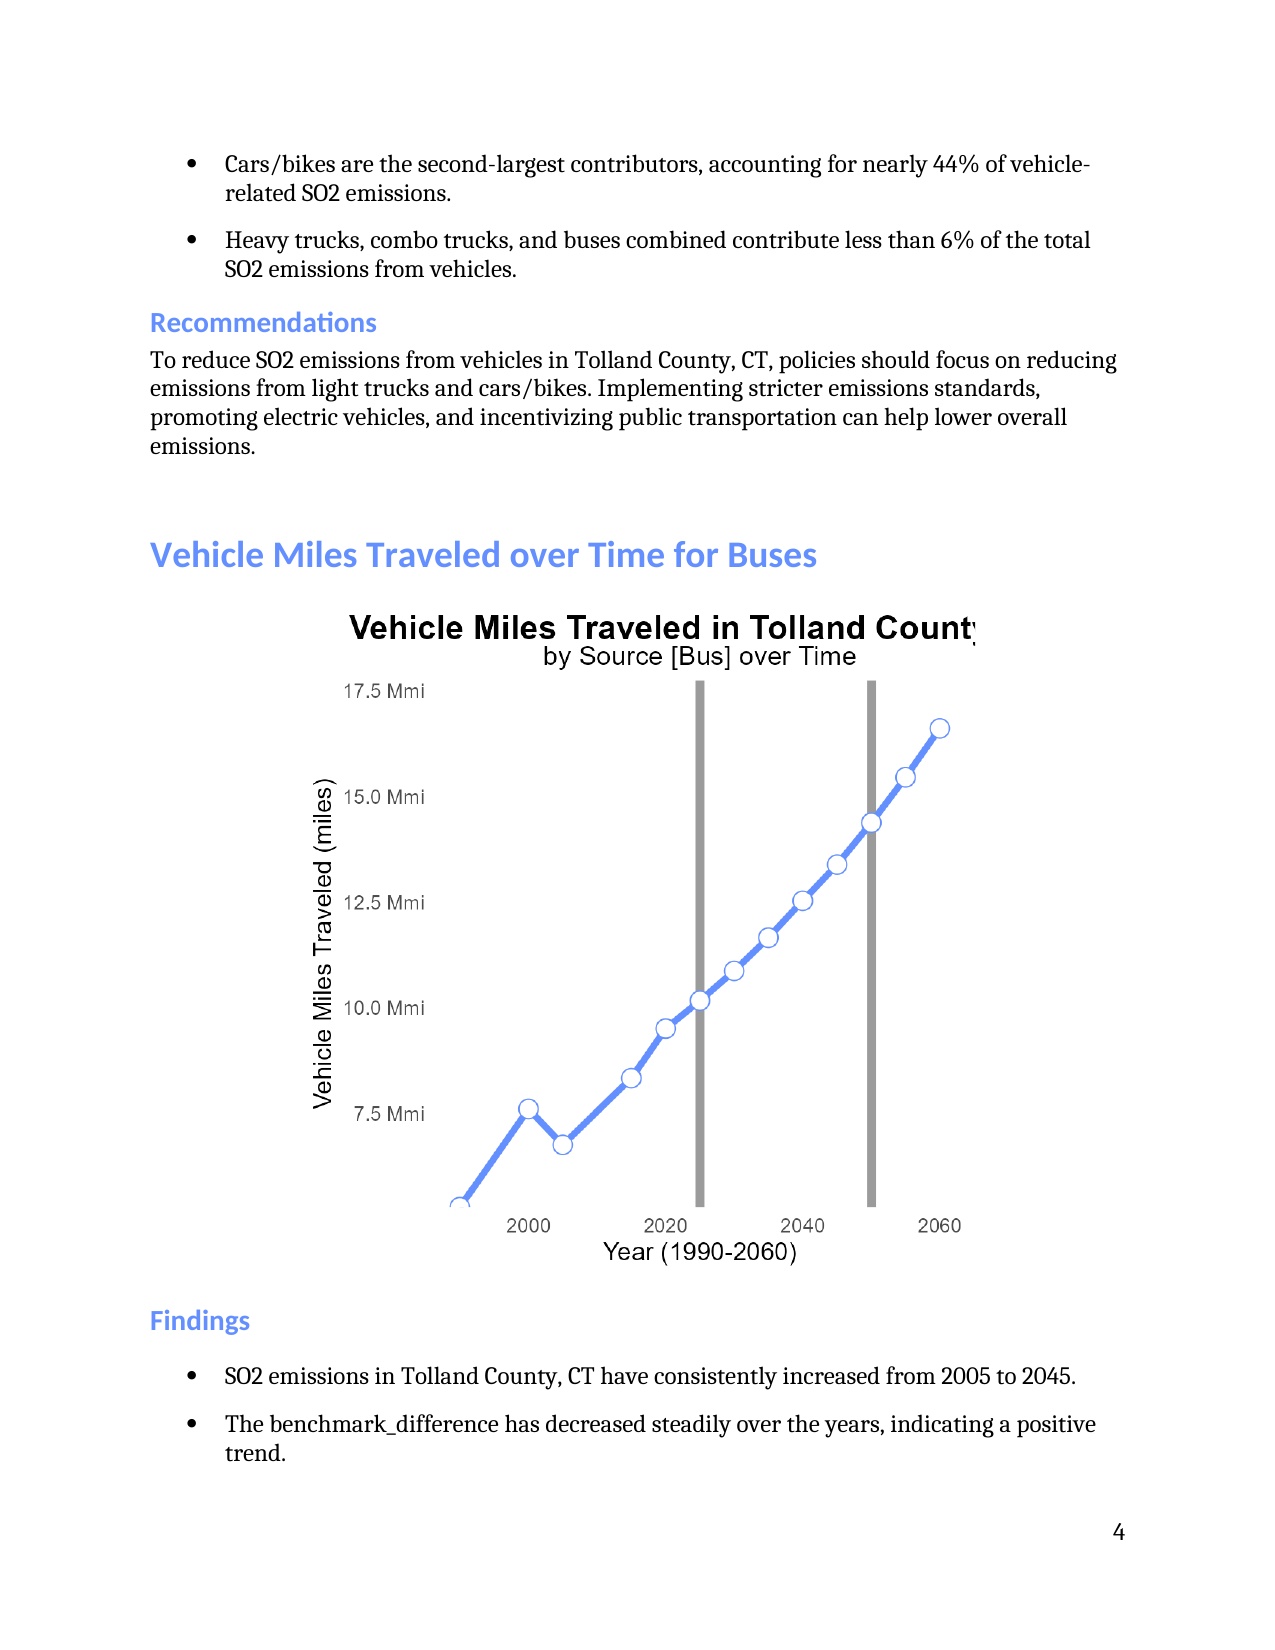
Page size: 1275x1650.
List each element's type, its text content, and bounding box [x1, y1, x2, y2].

text To reduce SO2 emissions from vehicles in Tolland County, CT, policies should focus on reducing emissions from light trucks and cars/bikes. Implementing stricter emissions standards, promoting electric vehicles, and incentivizing public transportation can help lower overall emissions. [150, 346, 1125, 461]
subtitle Vehicle Miles Traveled over Time for Buses [150, 531, 1125, 577]
text Heavy trucks, combo trucks, and buses combined contribute less than 6% of the total SO2 emissions from vehicles. [187, 226, 1125, 284]
text SO2 emissions in Tolland County, CT have consistently increased from 2005 to 2045. [187, 1362, 1125, 1391]
subtitle Findings [150, 1302, 1125, 1338]
text Cars/bikes are the second-largest contributors, accounting for nearly 44% of vehicle-related SO2 emissions. [187, 150, 1125, 207]
subtitle Recommendations [150, 304, 1125, 340]
picture [300, 602, 976, 1278]
text The benchmark_difference has decreased steadily over the years, indicating a positive trend. [187, 1410, 1125, 1467]
